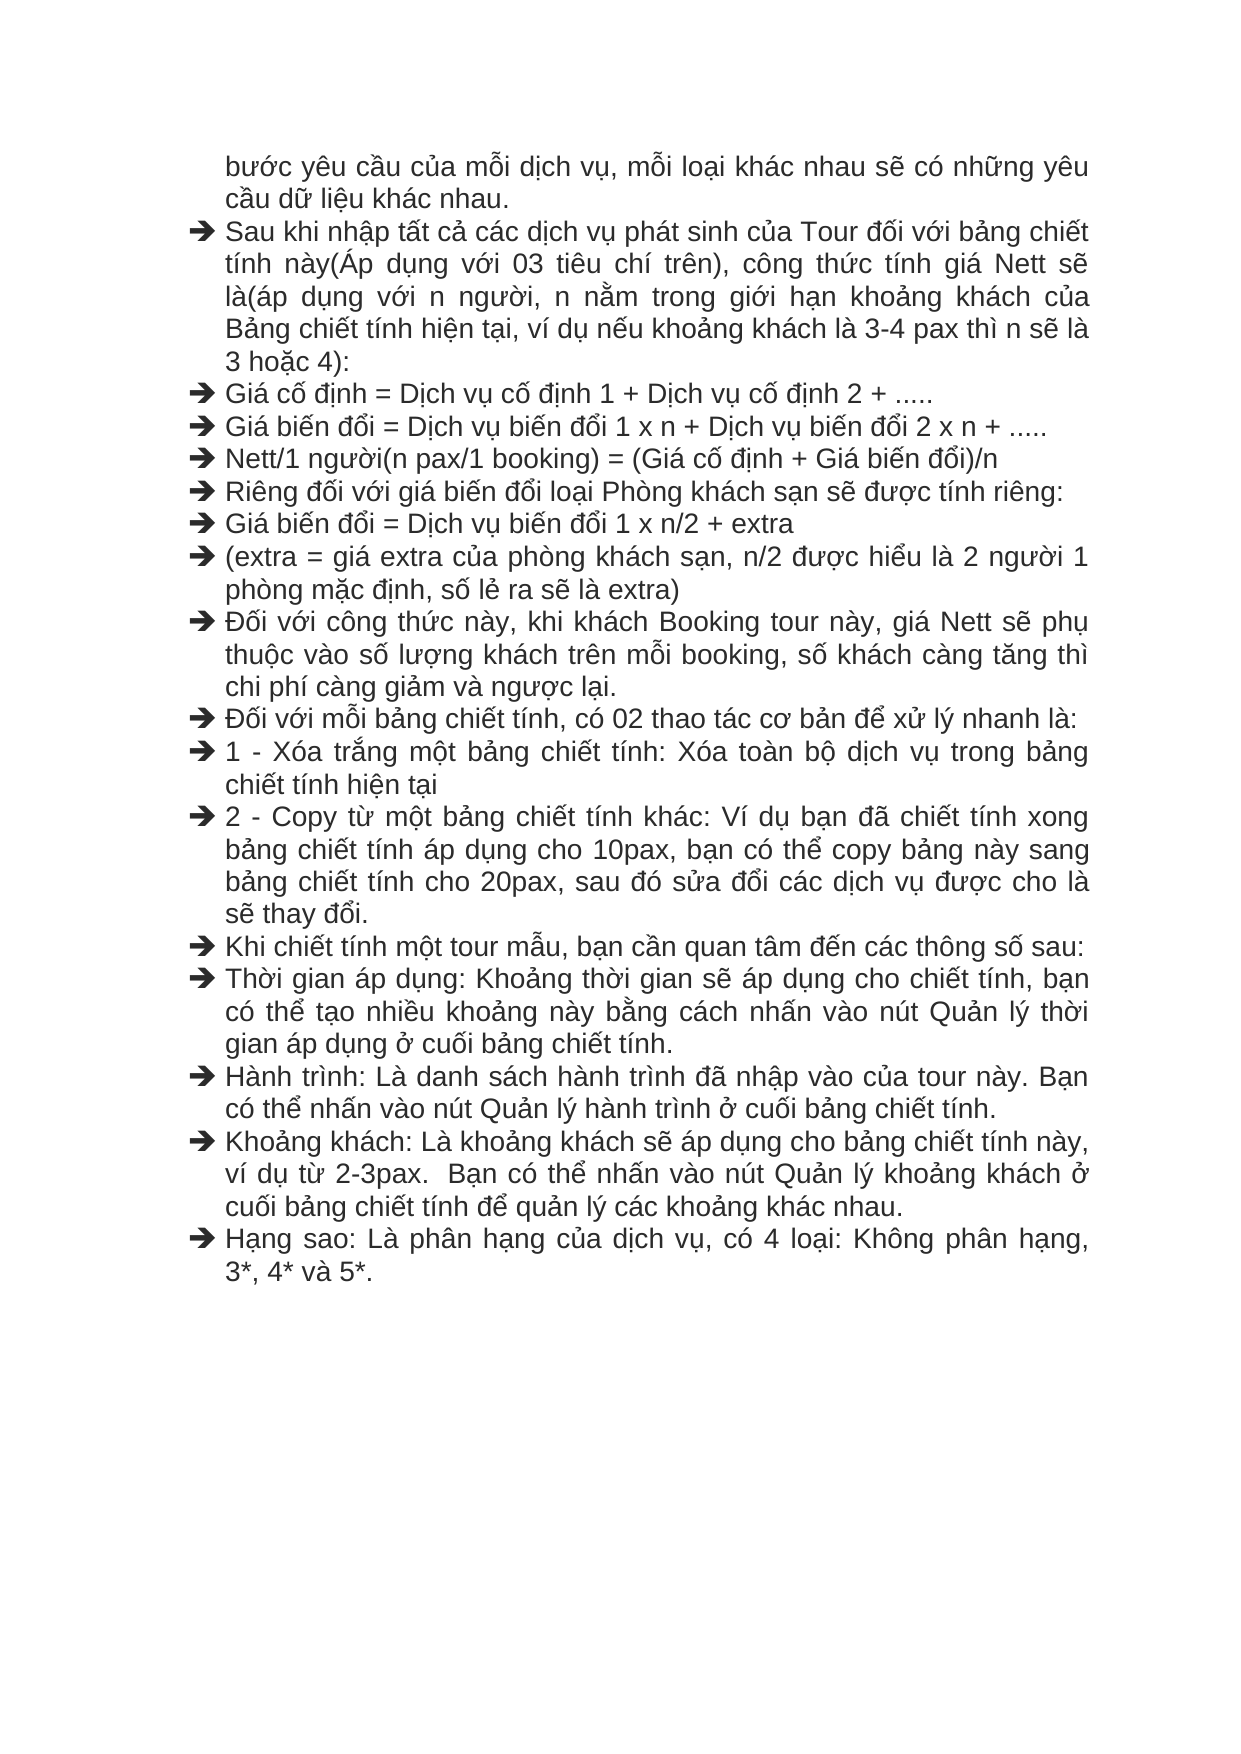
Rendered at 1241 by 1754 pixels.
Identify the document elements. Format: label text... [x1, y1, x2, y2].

list Đối với công thức này, khi khách Booking tour này, giá Nett sẽ phụ thuộc vào số lượng khách trên mỗi booking, số khách càng tăng thì chi phí càng giảm và ngược lại. [187, 605, 1090, 702]
list Sau khi nhập tất cả các dịch vụ phát sinh của Tour đối với bảng chiết tính này(Áp dụng với 03 tiêu chí trên), công thức tính giá Nett sẽ là(áp dụng với n người, n nằm trong giới hạn khoảng khách của Bảng chiết tính hiện tại, ví dụ nếu khoảng khách là 3-4 pax thì n sẽ là 3 hoặc 4): [187, 215, 1090, 377]
list Đối với mỗi bảng chiết tính, có 02 thao tác cơ bản để xử lý nhanh là: [187, 702, 1090, 735]
list (extra = giá extra của phòng khách sạn, n/2 được hiểu là 2 người 1 phòng mặc định, số lẻ ra sẽ là extra) [187, 540, 1090, 605]
list Hạng sao: Là phân hạng của dịch vụ, có 4 loại: Không phân hạng, 3*, 4* và 5*. [187, 1222, 1090, 1287]
list Thời gian áp dụng: Khoảng thời gian sẽ áp dụng cho chiết tính, bạn có thể tạo nhiều khoảng này bằng cách nhấn vào nút Quản lý thời gian áp dụng ở cuối bảng chiết tính. [187, 962, 1090, 1060]
list Riêng đối với giá biến đổi loại Phòng khách sạn sẽ được tính riêng: [187, 475, 1090, 507]
list Khi chiết tính một tour mẫu, bạn cần quan tâm đến các thông số sau: [187, 930, 1090, 962]
list 2 - Copy từ một bảng chiết tính khác: Ví dụ bạn đã chiết tính xong bảng chiết tính áp dụng cho 10pax, bạn có thể copy bảng này sang bảng chiết tính cho 20pax, sau đó sửa đổi các dịch vụ được cho là sẽ thay đổi. [187, 800, 1090, 930]
list Giá biến đổi = Dịch vụ biến đổi 1 x n/2 + extra [187, 507, 1090, 540]
list Hành trình: Là danh sách hành trình đã nhập vào của tour này. Bạn có thể nhấn vào nút Quản lý hành trình ở cuối bảng chiết tính. [187, 1060, 1090, 1125]
list 1 - Xóa trắng một bảng chiết tính: Xóa toàn bộ dịch vụ trong bảng chiết tính hiện tại [187, 735, 1090, 800]
list Nett/1 người(n pax/1 booking) = (Giá cố định + Giá biến đổi)/n [187, 442, 1090, 475]
list Giá cố định = Dịch vụ cố định 1 + Dịch vụ cố định 2 + ..... [187, 377, 1090, 409]
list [187, 150, 1090, 215]
list Khoảng khách: Là khoảng khách sẽ áp dụng cho bảng chiết tính này, ví dụ từ 2-3pax. Bạn có thể nhấn vào nút Quản lý khoảng khách ở cuối bảng chiết tính để quản lý các khoảng khác nhau. [187, 1125, 1090, 1222]
list Giá biến đổi = Dịch vụ biến đổi 1 x n + Dịch vụ biến đổi 2 x n + ..... [187, 409, 1090, 442]
